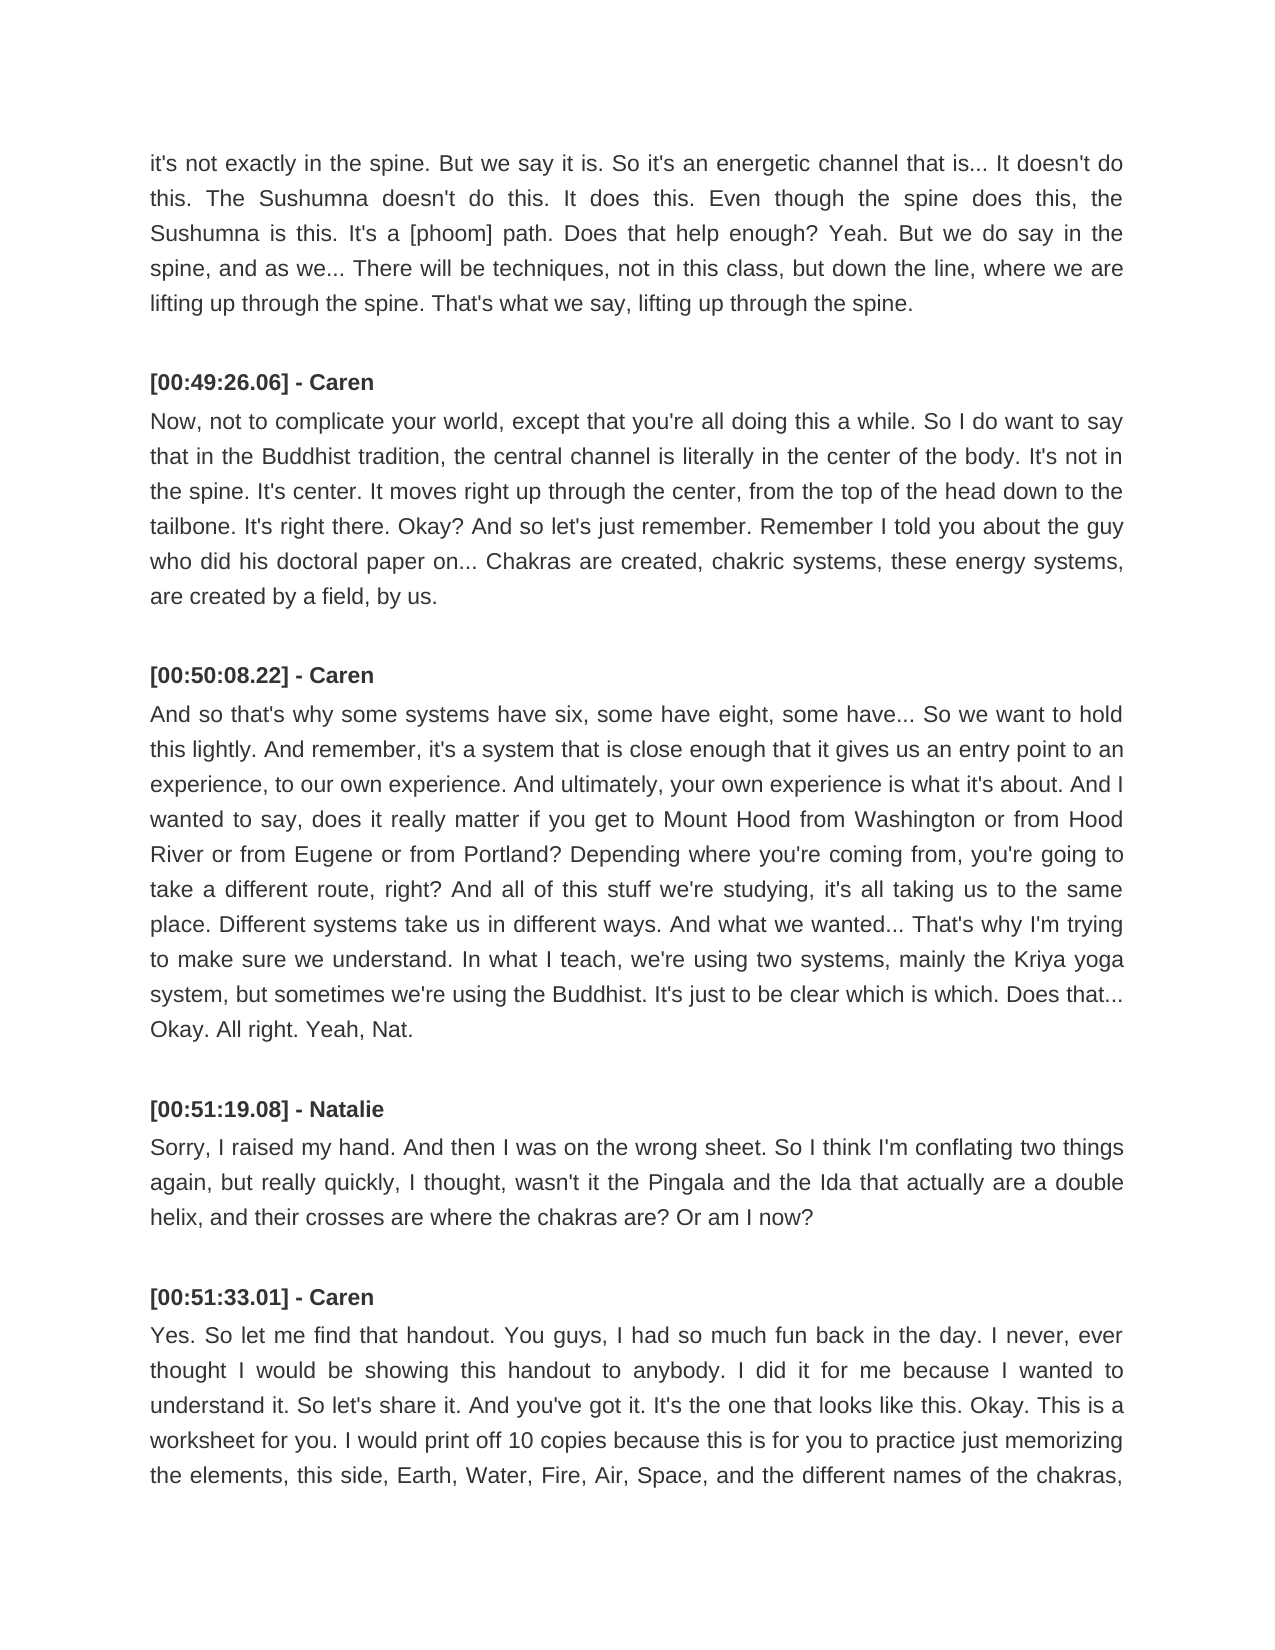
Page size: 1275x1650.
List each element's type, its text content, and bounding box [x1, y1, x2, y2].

subtitle [00:49:26.06] - Caren [150, 369, 1125, 396]
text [150, 150, 1125, 316]
text And so that's why some systems have six, some have eight, some have... So we want to hold this lightly. And remember, it's a system that is close enough that it gives us an entry point to an experience, to our own experience. And ultimately, your own experience is what it's about. And I wanted to say, does it really matter if you get to Mount Hood from Washington or from Hood River or from Eugene or from Portland? Depending where you're coming from, you're going to take a different route, right? And all of this stuff we're studying, it's all taking us to the same place. Different systems take us in different ways. And what we wanted... That's why I'm trying to make sure we understand. In what I teach, we're using two systems, mainly the Kriya yoga system, but sometimes we're using the Buddhist. It's just to be clear which is which. Does that... Okay. All right. Yeah, Nat. [150, 701, 1125, 1043]
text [150, 1322, 1125, 1489]
subtitle [00:51:33.01] - Caren [150, 1284, 1125, 1310]
subtitle [00:51:19.08] - Natalie [150, 1096, 1125, 1122]
subtitle [00:50:08.22] - Caren [150, 662, 1125, 689]
text Now, not to complicate your world, except that you're all doing this a while. So I do want to say that in the Buddhist tradition, the central channel is literally in the center of the body. It's not in the spine. It's center. It moves right up through the center, from the top of the head down to the tailbone. It's right there. Okay? And so let's just remember. Remember I told you about the guy who did his doctoral paper on... Chakras are created, chakric systems, these energy systems, are created by a field, by us. [150, 408, 1125, 609]
text Sorry, I raised my hand. And then I was on the wrong sheet. So I think I'm conflating two things again, but really quickly, I thought, wasn't it the Pingala and the Ida that actually are a double helix, and their crosses are where the chakras are? Or am I now? [150, 1134, 1125, 1231]
